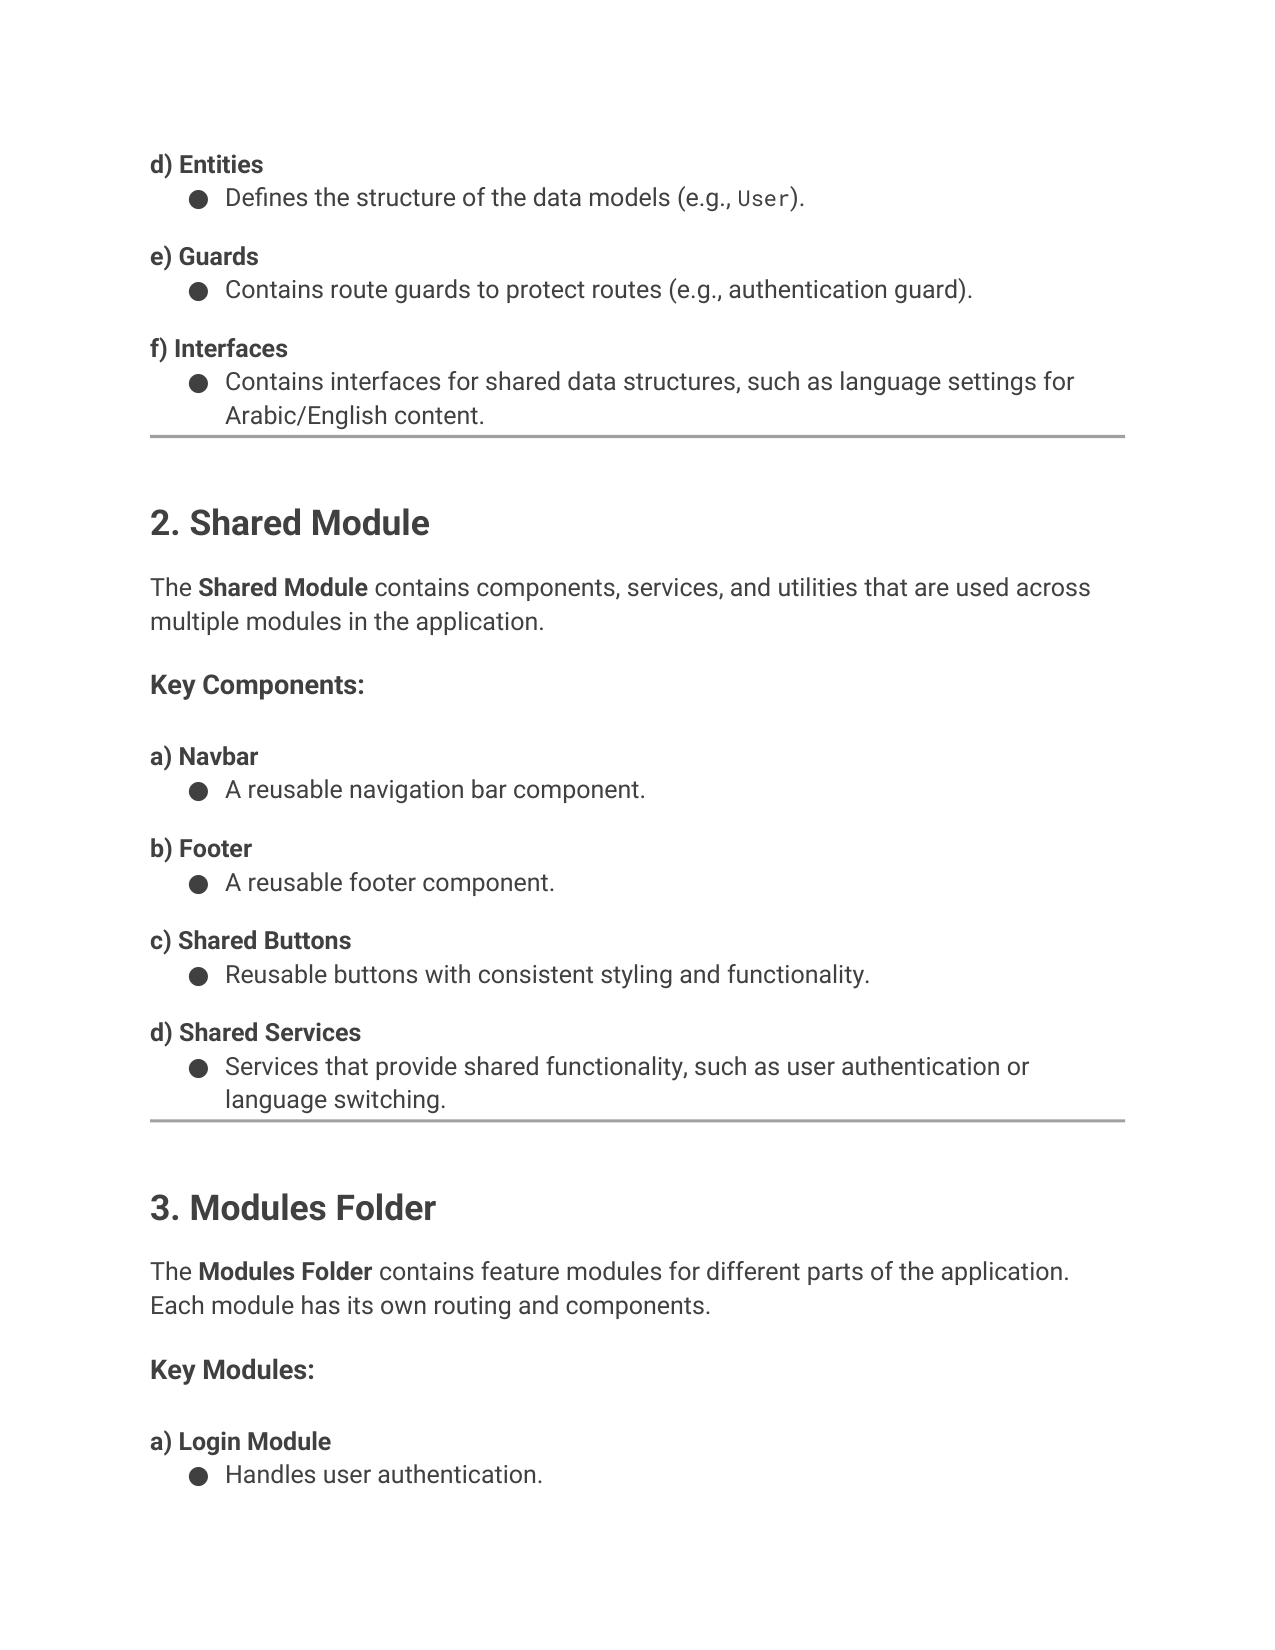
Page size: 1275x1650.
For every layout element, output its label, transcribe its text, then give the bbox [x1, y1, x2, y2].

subtitle a) Navbar [150, 742, 1125, 772]
subtitle b) Footer [150, 834, 1125, 864]
subtitle 3. Modules Folder [150, 1187, 1125, 1228]
subtitle e) Guards [150, 242, 1125, 271]
list Contains route guards to protect routes (e.g., authentication guard). [187, 276, 1125, 305]
subtitle c) Shared Buttons [150, 926, 1125, 956]
list A reusable navigation bar component. [187, 776, 1125, 805]
text The Modules Folder contains feature modules for different parts of the application. Each module has its own routing and components. [150, 1258, 1125, 1321]
list Contains interfaces for shared data structures, such as language settings for Arabic/English content. [187, 368, 1125, 431]
subtitle f) Interfaces [150, 334, 1125, 363]
list Handles user authentication. [187, 1460, 1125, 1489]
subtitle d) Shared Services [150, 1018, 1125, 1048]
subtitle 2. Shared Module [150, 503, 1125, 544]
text The Shared Module contains components, services, and utilities that are used across multiple modules in the application. [150, 573, 1125, 636]
list Services that provide shared functionality, such as user authentication or language switching. [187, 1052, 1125, 1115]
list A reusable footer component. [187, 868, 1125, 897]
subtitle a) Login Module [150, 1427, 1125, 1456]
list Reusable buttons with consistent styling and functionality. [187, 960, 1125, 989]
subtitle Key Components: [150, 670, 1125, 701]
subtitle d) Entities [150, 150, 1125, 179]
subtitle Key Modules: [150, 1354, 1125, 1386]
list Defines the structure of the data models (e.g., User). [187, 183, 1125, 213]
